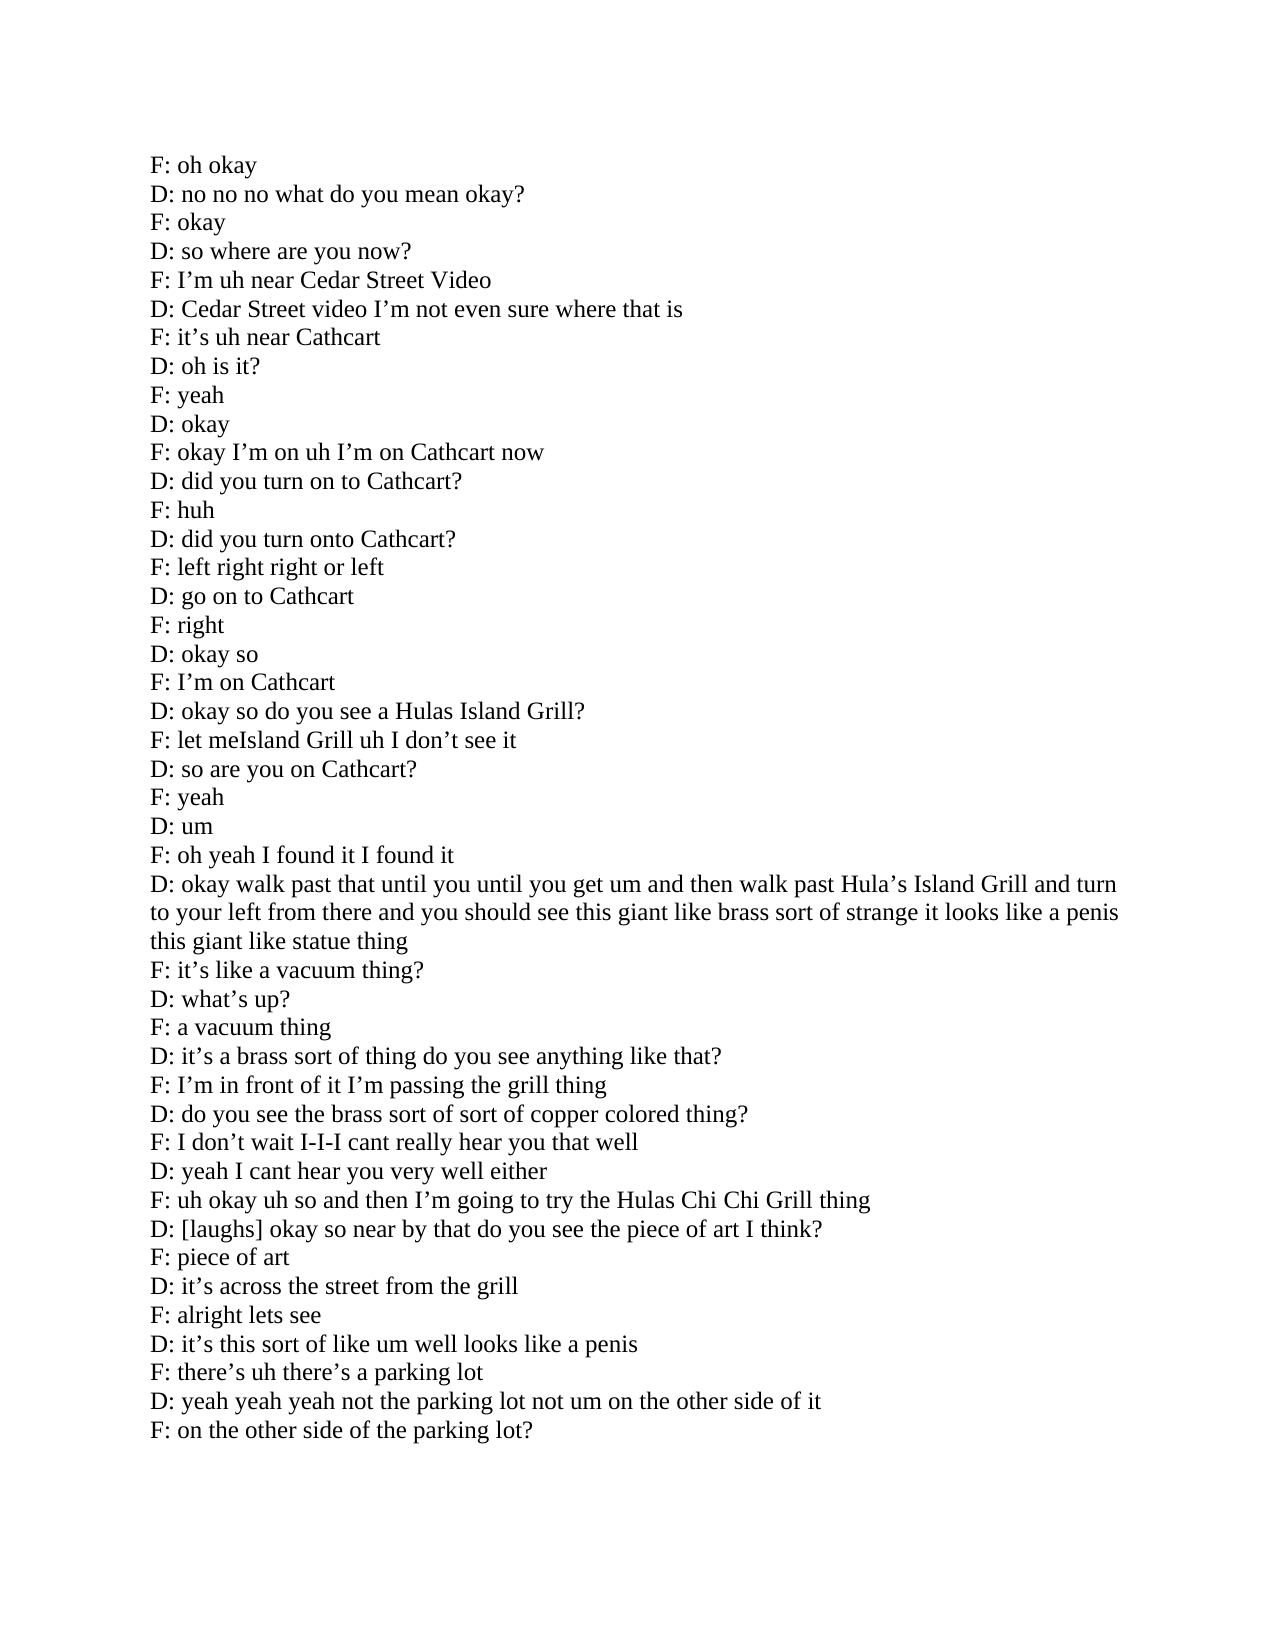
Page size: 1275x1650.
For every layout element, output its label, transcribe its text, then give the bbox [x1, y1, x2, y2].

text D: um [150, 811, 1125, 840]
text F: oh yeah I found it I found it D: okay walk past that until you until you get um and then walk past Hula’s Island Grill and turn to your left from there and you should see this giant like brass sort of strange it looks like a penis this giant like statue thing F: it’s like a vacuum thing? D: what’s up? F: a vacuum thing D: it’s a brass sort of thing do you see anything like that? F: I’m in front of it I’m passing the grill thing D: do you see the brass sort of sort of copper colored thing? F: I don’t wait I-I-I cant really hear you that well D: yeah I cant hear you very well either F: uh okay uh so and then I’m going to try the Hulas Chi Chi Grill thing D: [laughs] okay so near by that do you see the piece of art I think? F: piece of art D: it’s across the street from the grill F: alright lets see D: it’s this sort of like um well looks like a penis F: there’s uh there’s a parking lot D: yeah yeah yeah not the parking lot not um on the other side of it F: on the other side of the parking lot? [150, 840, 1125, 1444]
text F: yeah [150, 782, 1125, 811]
text F: oh okay D: no no no what do you mean okay? F: okay D: so where are you now? F: I’m uh near Cedar Street Video [150, 150, 1125, 294]
text D: Cedar Street video I’m not even sure where that is F: it’s uh near Cathcart D: oh is it? F: yeah D: okay F: okay I’m on uh I’m on Cathcart now D: did you turn on to Cathcart? F: huh D: did you turn onto Cathcart? F: left right right or left D: go on to Cathcart F: right D: okay so F: I’m on Cathcart D: okay so do you see a Hulas Island Grill? F: let meIsland Grill uh I don’t see it [150, 294, 1125, 754]
text D: so are you on Cathcart? [150, 754, 1125, 782]
